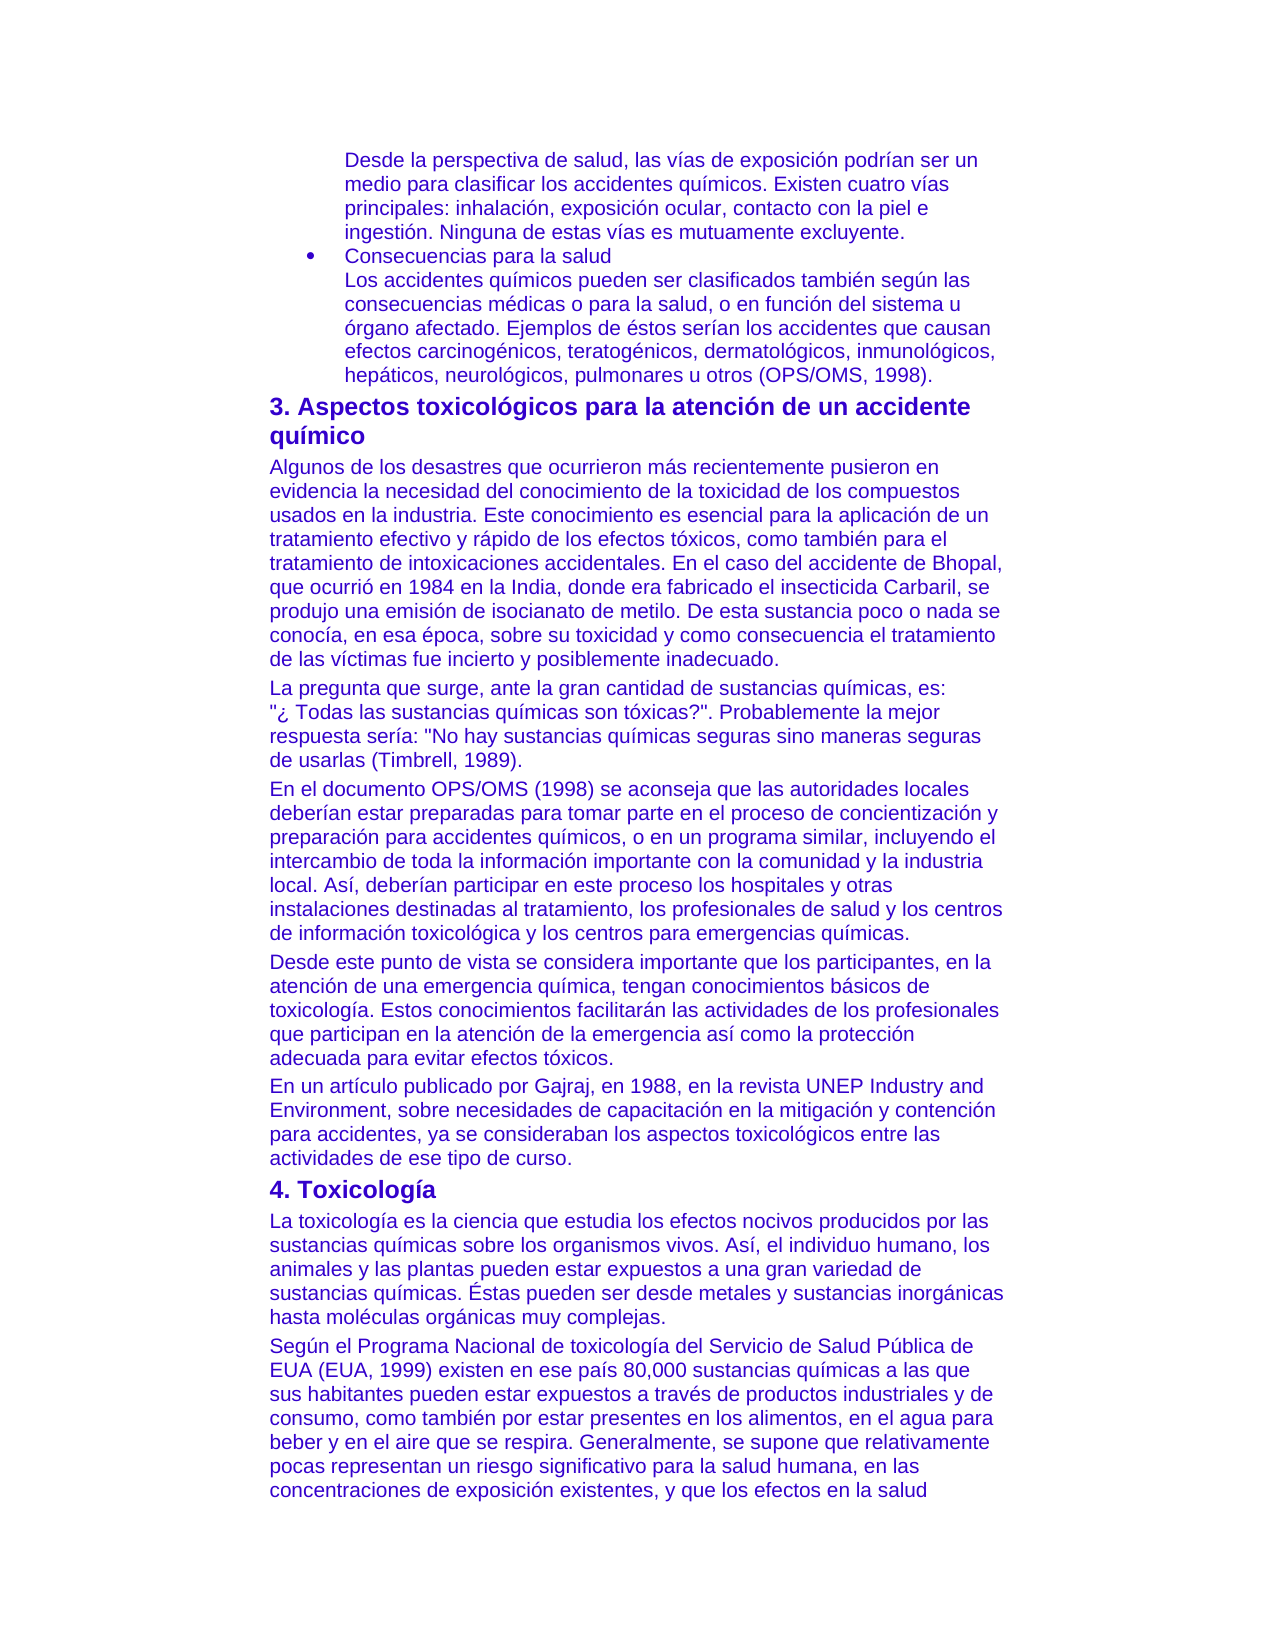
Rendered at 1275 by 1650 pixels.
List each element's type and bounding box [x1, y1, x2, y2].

table_header [269, 148, 1006, 1502]
